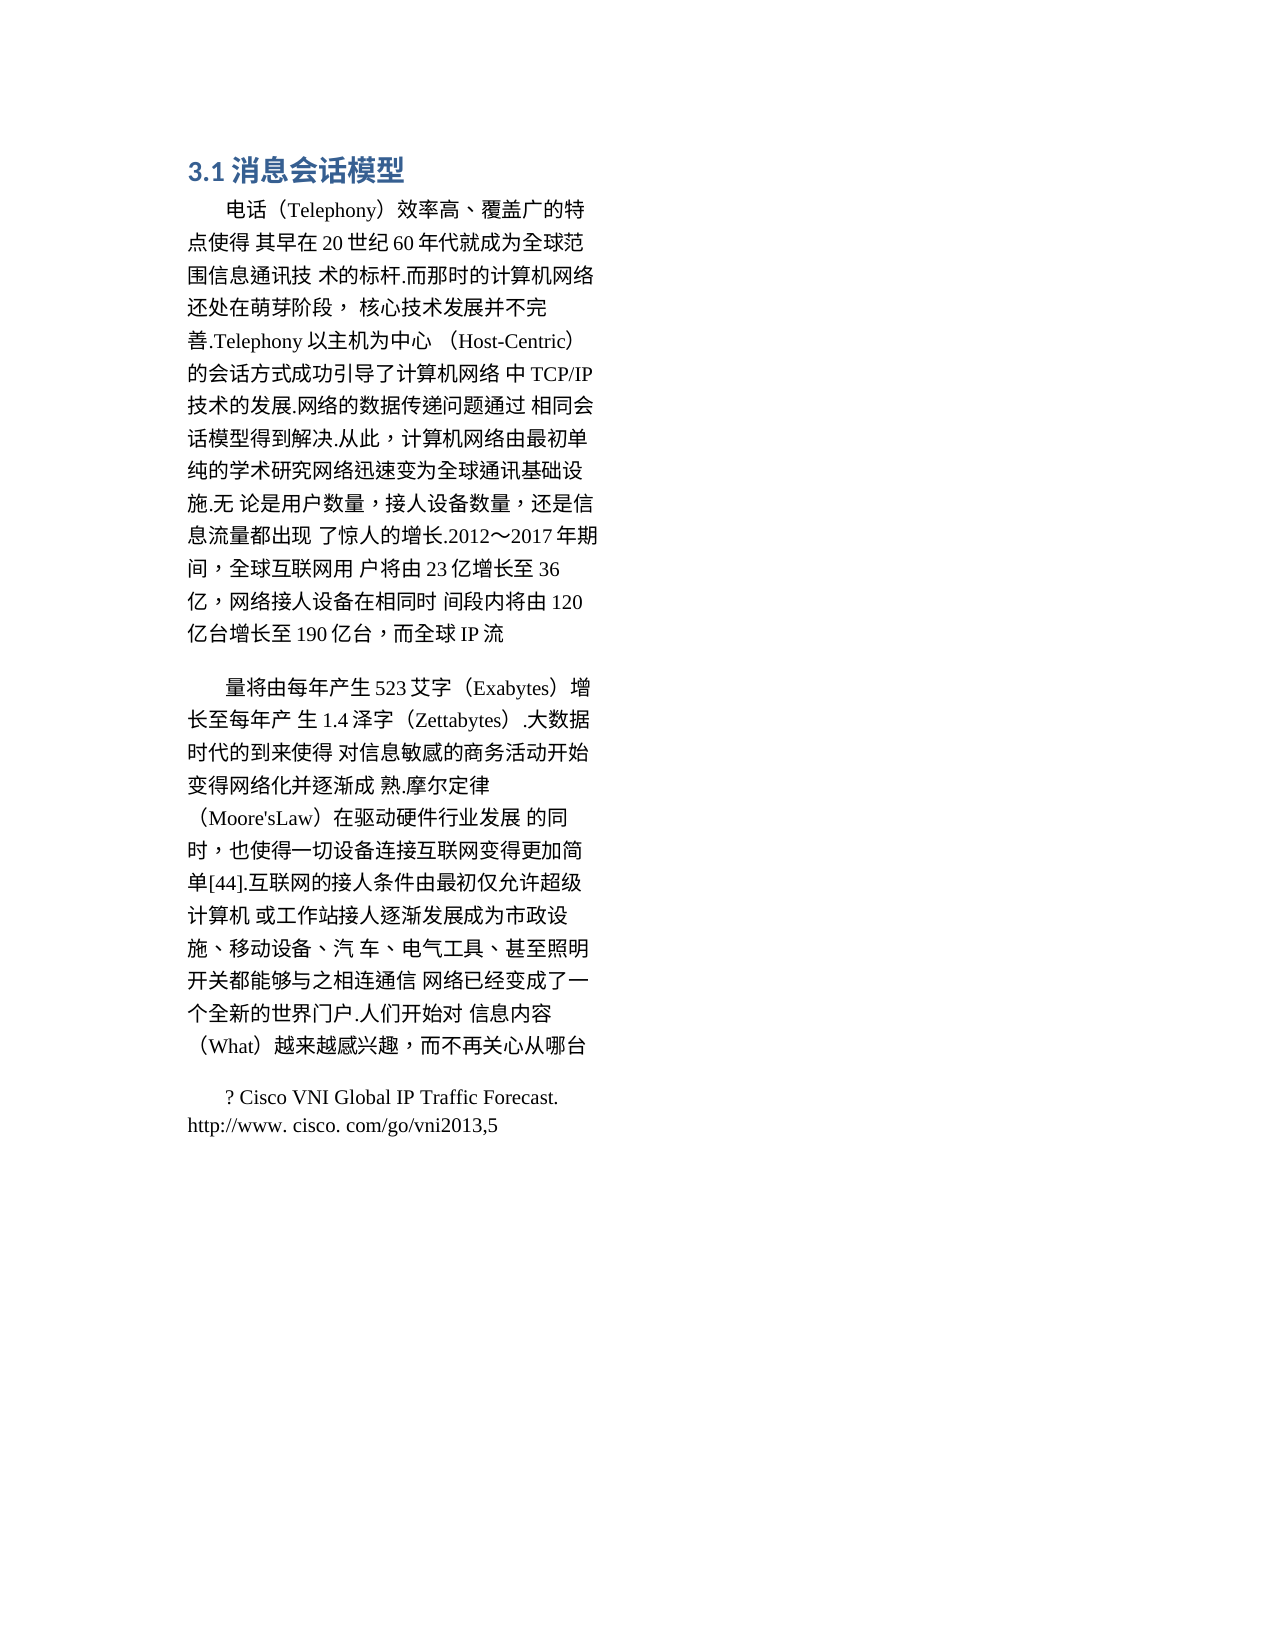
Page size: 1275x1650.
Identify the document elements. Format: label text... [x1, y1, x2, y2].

subtitle 3.1消息会话模型 [187, 150, 600, 190]
text 电话（Telephony）效率高、覆盖广的特点使得 其早在20世纪60年代就成为全球范围信息通讯技 术的标杆.而那时的计算机网络还处在萌芽阶段， 核心技术发展并不完善.Telephony以主机为中心 （Host-Centric）的会话方式成功引导了计算机网络 中TCP/IP技术的发展.网络的数据传递问题通过 相同会话模型得到解决.从此，计算机网络由最初单 纯的学术研究网络迅速变为全球通讯基础设施.无 论是用户数量，接人设备数量，还是信息流量都出现 了惊人的增长.2012～2017年期间，全球互联网用 户将由23亿增长至36亿，网络接人设备在相同时 间段内将由120亿台增长至190亿台，而全球IP流 [187, 196, 600, 648]
text 量将由每年产生523艾字（Exabytes）增长至每年产 生1.4泽字（Zettabytes）.大数据时代的到来使得 对信息敏感的商务活动开始变得网络化并逐渐成 熟.摩尔定律（Moore'sLaw）在驱动硬件行业发展 的同时，也使得一切设备连接互联网变得更加简 单[44].互联网的接人条件由最初仅允许超级计算机 或工作站接人逐渐发展成为市政设施、移动设备、汽 车、电气工具、甚至照明开关都能够与之相连通信 网络已经变成了一个全新的世界门户.人们开始对 信息内容（What）越来越感兴趣，而不再关心从哪台 [187, 673, 600, 1060]
text ? Cisco VNI Global IP Traffic Forecast. http://www. cisco. com/go/vni2013,5 [187, 1085, 600, 1137]
